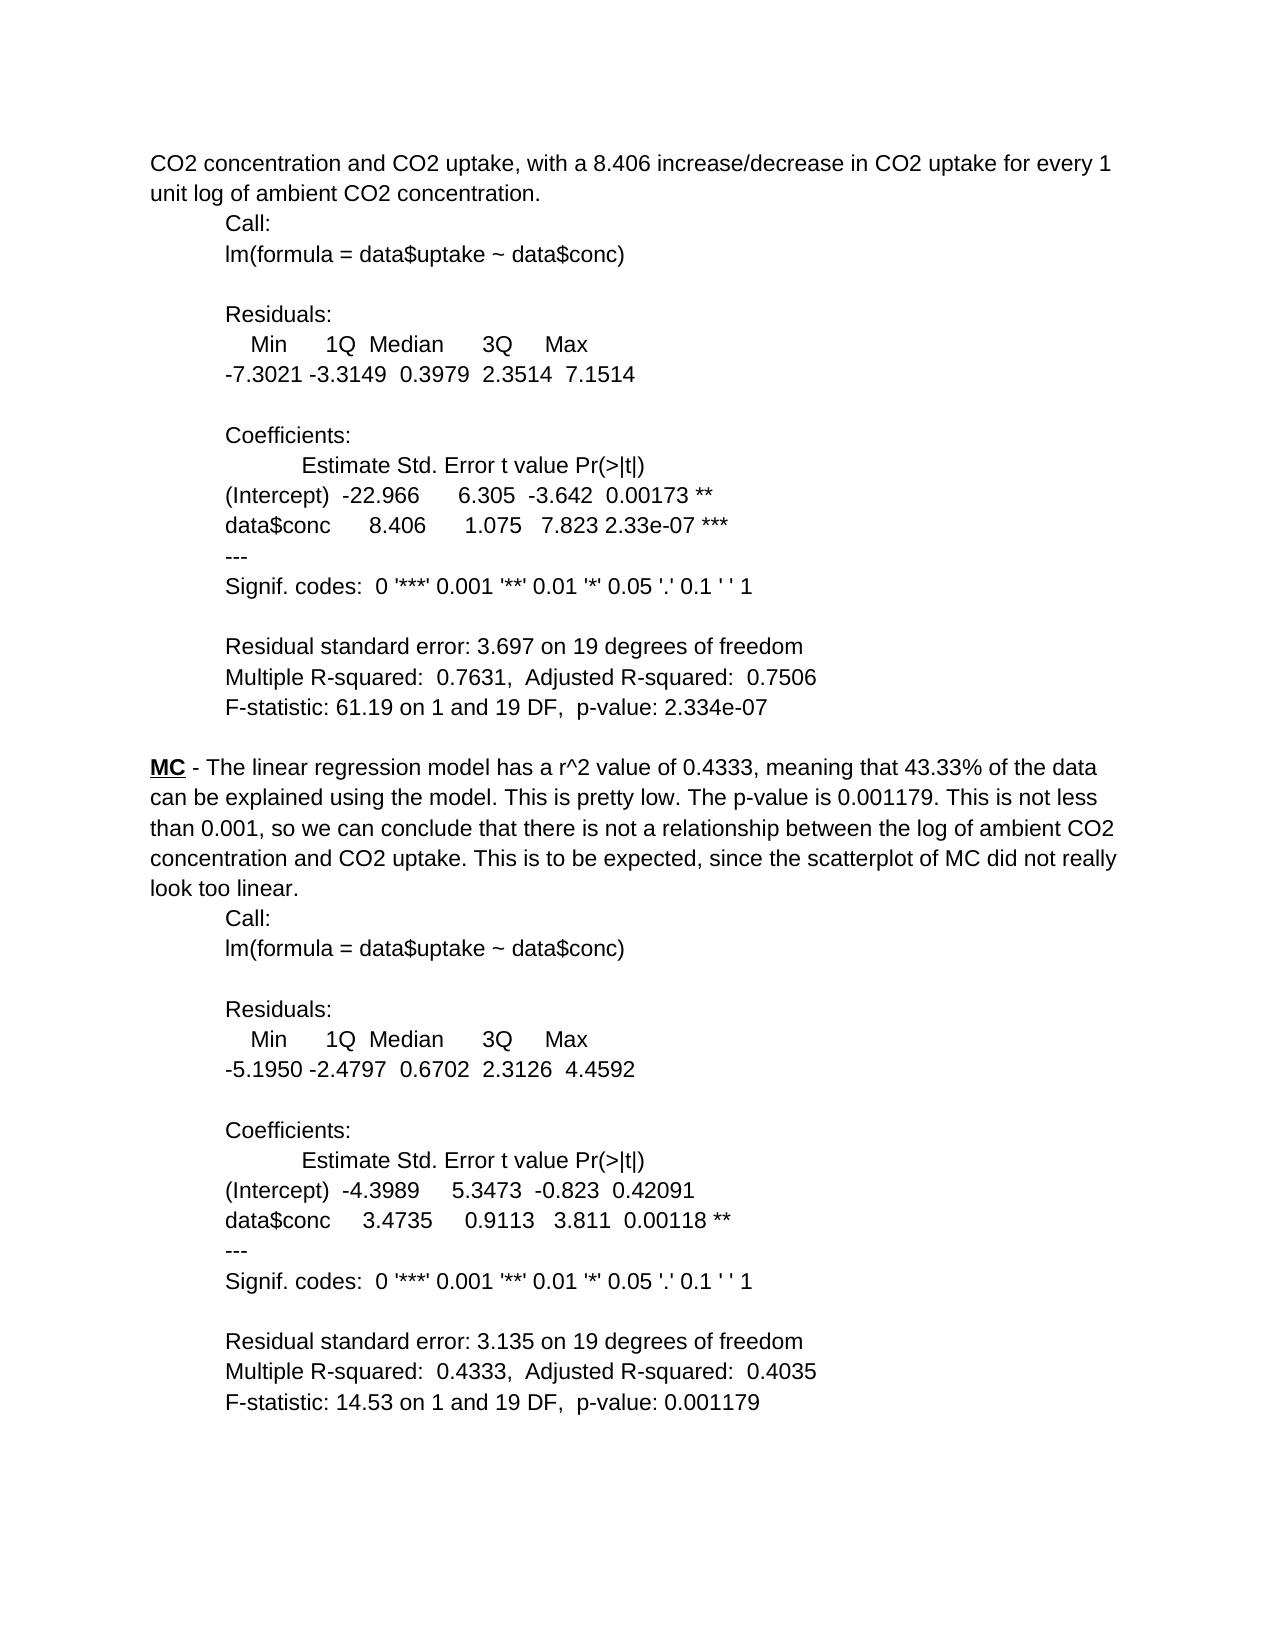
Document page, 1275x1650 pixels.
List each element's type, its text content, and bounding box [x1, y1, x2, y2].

text lm(formula = data$uptake ~ data$conc) [225, 241, 1125, 267]
text Residuals: [225, 996, 1125, 1022]
text Min 1Q Median 3Q Max [225, 331, 1125, 358]
text data$conc 8.406 1.075 7.823 2.33e-07 *** [225, 512, 1125, 539]
text -5.1950 -2.4797 0.6702 2.3126 4.4592 [225, 1056, 1125, 1083]
text --- [225, 543, 1125, 569]
text (Intercept) -22.966 6.305 -3.642 0.00173 ** [225, 482, 1125, 509]
text Residual standard error: 3.135 on 19 degrees of freedom [225, 1328, 1125, 1354]
text Residuals: [225, 301, 1125, 327]
text F-statistic: 61.19 on 1 and 19 DF, p-value: 2.334e-07 [225, 694, 1125, 720]
text lm(formula = data$uptake ~ data$conc) [225, 935, 1125, 962]
text Coefficients: [225, 1117, 1125, 1143]
text --- [225, 1237, 1125, 1264]
text Estimate Std. Error t value Pr(>|t|) [225, 1147, 1125, 1173]
text data$conc 3.4735 0.9113 3.811 0.00118 ** [225, 1207, 1125, 1234]
text Call: [225, 905, 1125, 932]
text Call: [225, 210, 1125, 237]
text Residual standard error: 3.697 on 19 degrees of freedom [225, 633, 1125, 660]
text Multiple R-squared: 0.7631, Adjusted R-squared: 0.7506 [225, 663, 1125, 690]
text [150, 150, 1125, 207]
text -7.3021 -3.3149 0.3979 2.3514 7.1514 [225, 361, 1125, 388]
text Min 1Q Median 3Q Max [225, 1026, 1125, 1052]
text Signif. codes: 0 '***' 0.001 '**' 0.01 '*' 0.05 '.' 0.1 ' ' 1 [225, 573, 1125, 599]
text (Intercept) -4.3989 5.3473 -0.823 0.42091 [225, 1177, 1125, 1203]
text Coefficients: [225, 422, 1125, 448]
text Signif. codes: 0 '***' 0.001 '**' 0.01 '*' 0.05 '.' 0.1 ' ' 1 [225, 1268, 1125, 1294]
text F-statistic: 14.53 on 1 and 19 DF, p-value: 0.001179 [225, 1388, 1125, 1415]
text Multiple R-squared: 0.4333, Adjusted R-squared: 0.4035 [225, 1358, 1125, 1385]
text Estimate Std. Error t value Pr(>|t|) [225, 452, 1125, 478]
text MC - The linear regression model has a r^2 value of 0.4333, meaning that 43.33% of the data can be explained using the model. This is pretty low. The p-value is 0.001179. This is not less than 0.001, so we can conclude that there is not a relationship between the log of ambient CO2 concentration and CO2 uptake. This is to be expected, since the scatterplot of MC did not really look too linear. [150, 754, 1125, 901]
